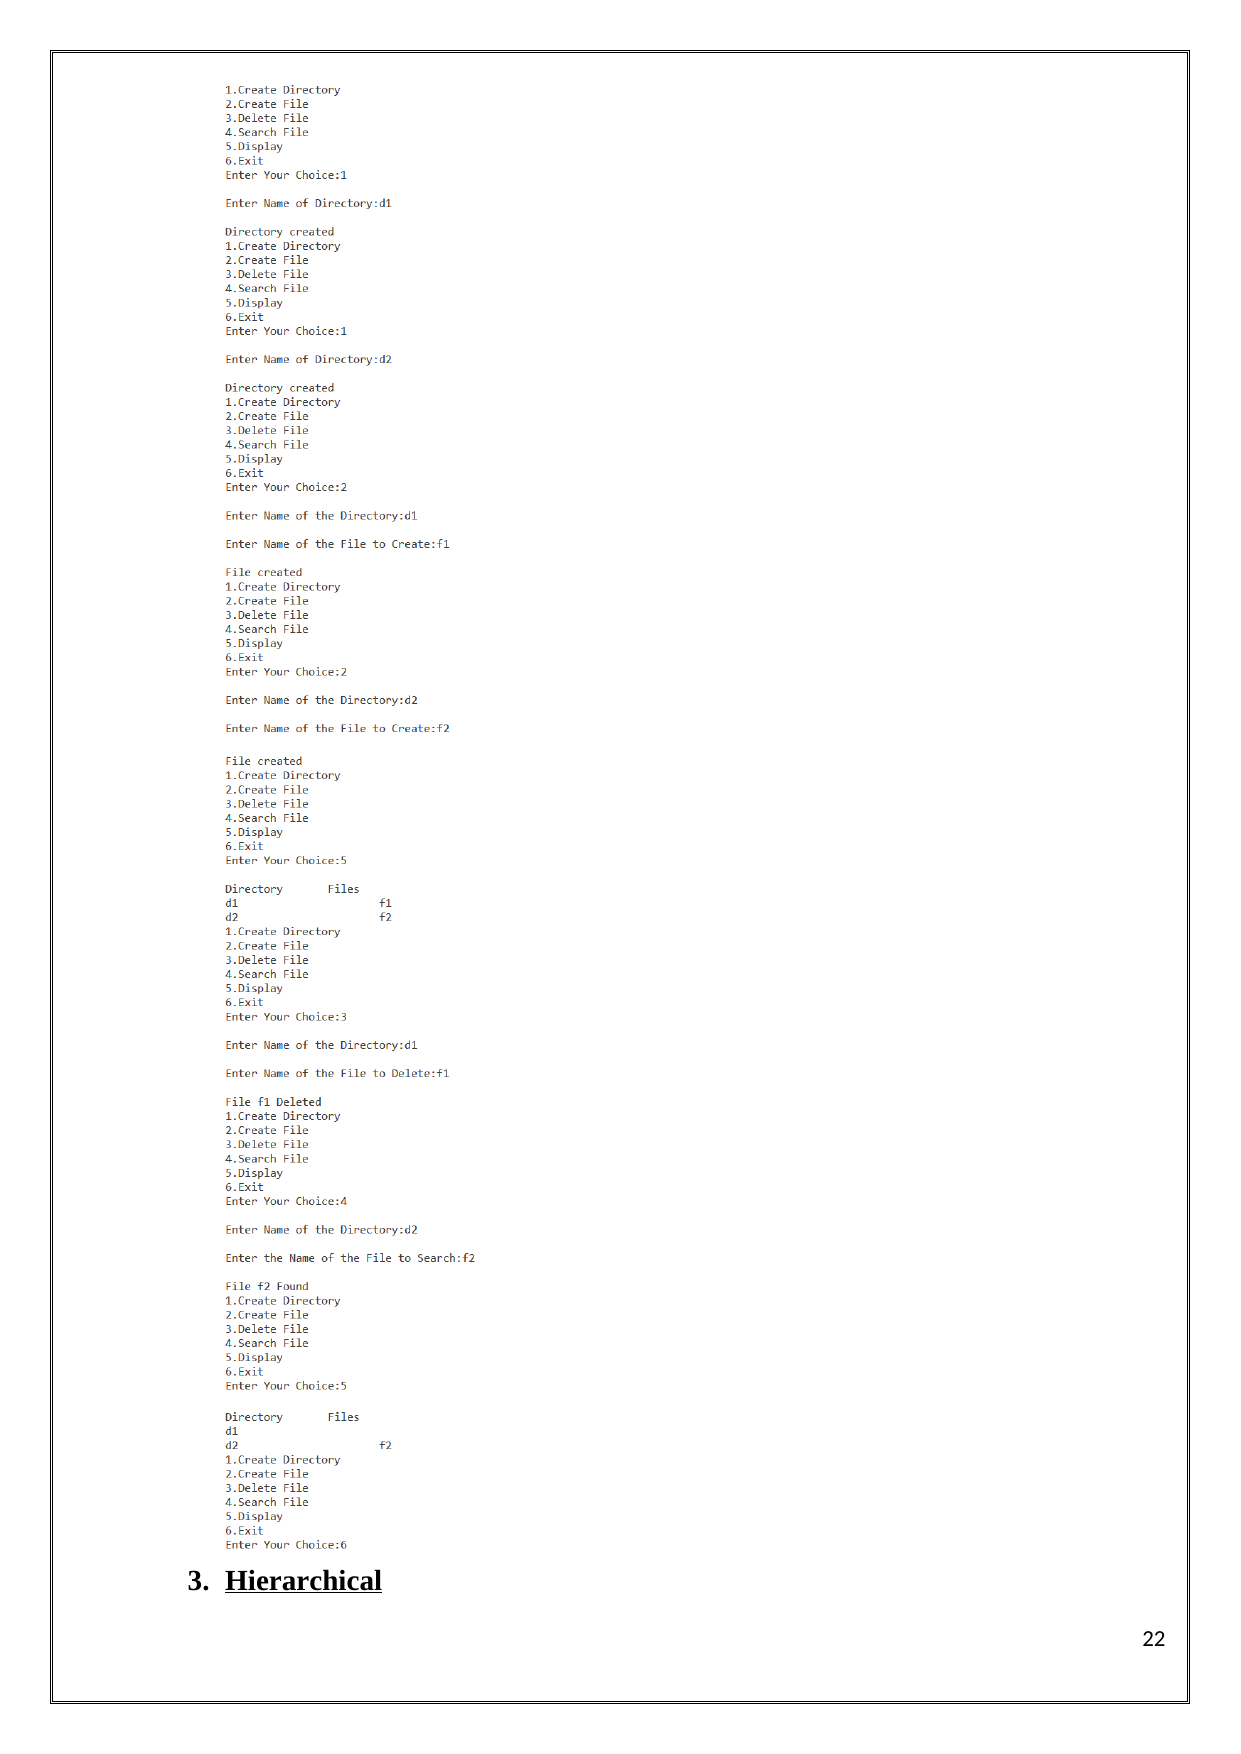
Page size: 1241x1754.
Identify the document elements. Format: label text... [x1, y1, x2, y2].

list Hierarchical [187, 1563, 1165, 1596]
picture [225, 75, 518, 1561]
